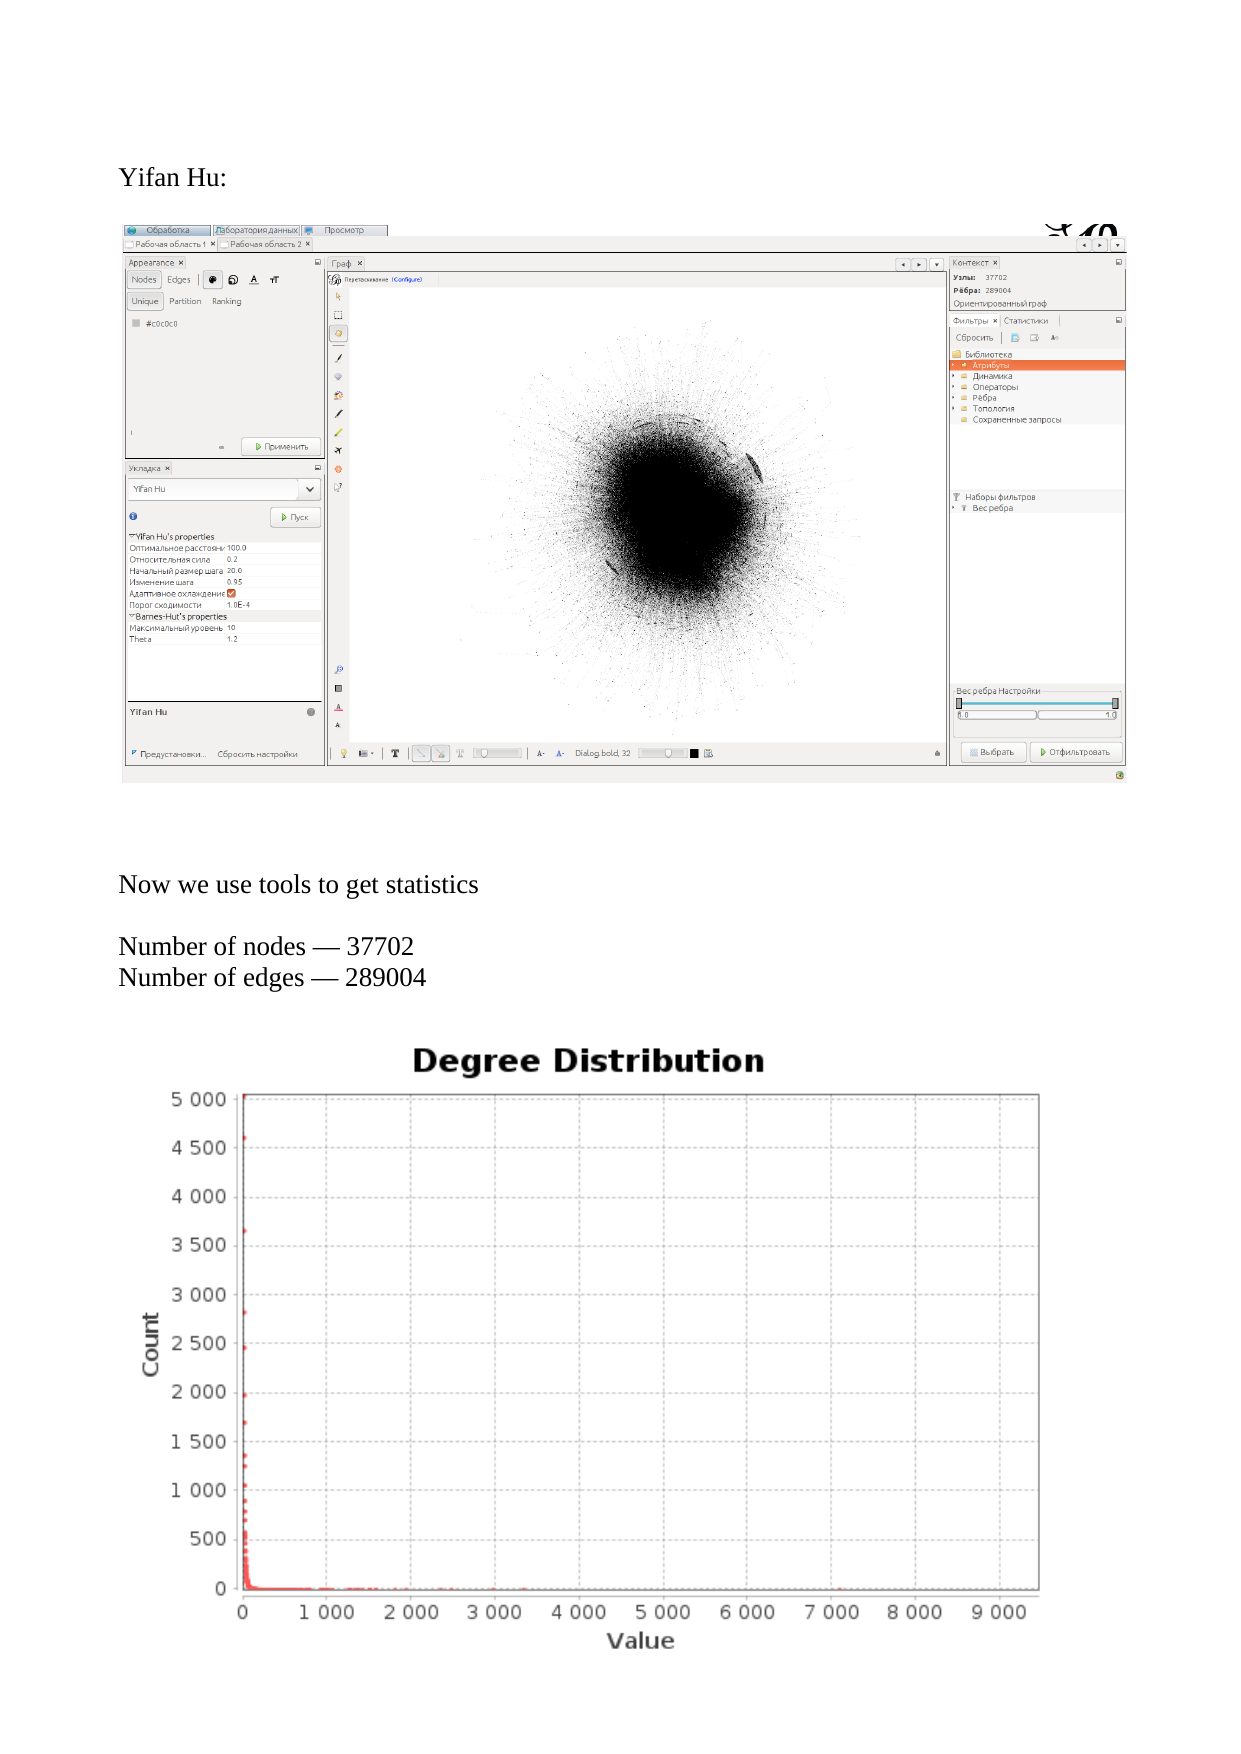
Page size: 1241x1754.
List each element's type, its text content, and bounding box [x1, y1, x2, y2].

picture [135, 1044, 1065, 1674]
text Number of edges — 289004 [118, 961, 1122, 992]
text Number of nodes — 37702 [118, 930, 1122, 961]
picture [122, 224, 1127, 783]
text Yifan Hu: [118, 161, 1122, 192]
text Now we use tools to get statistics [118, 868, 1122, 899]
